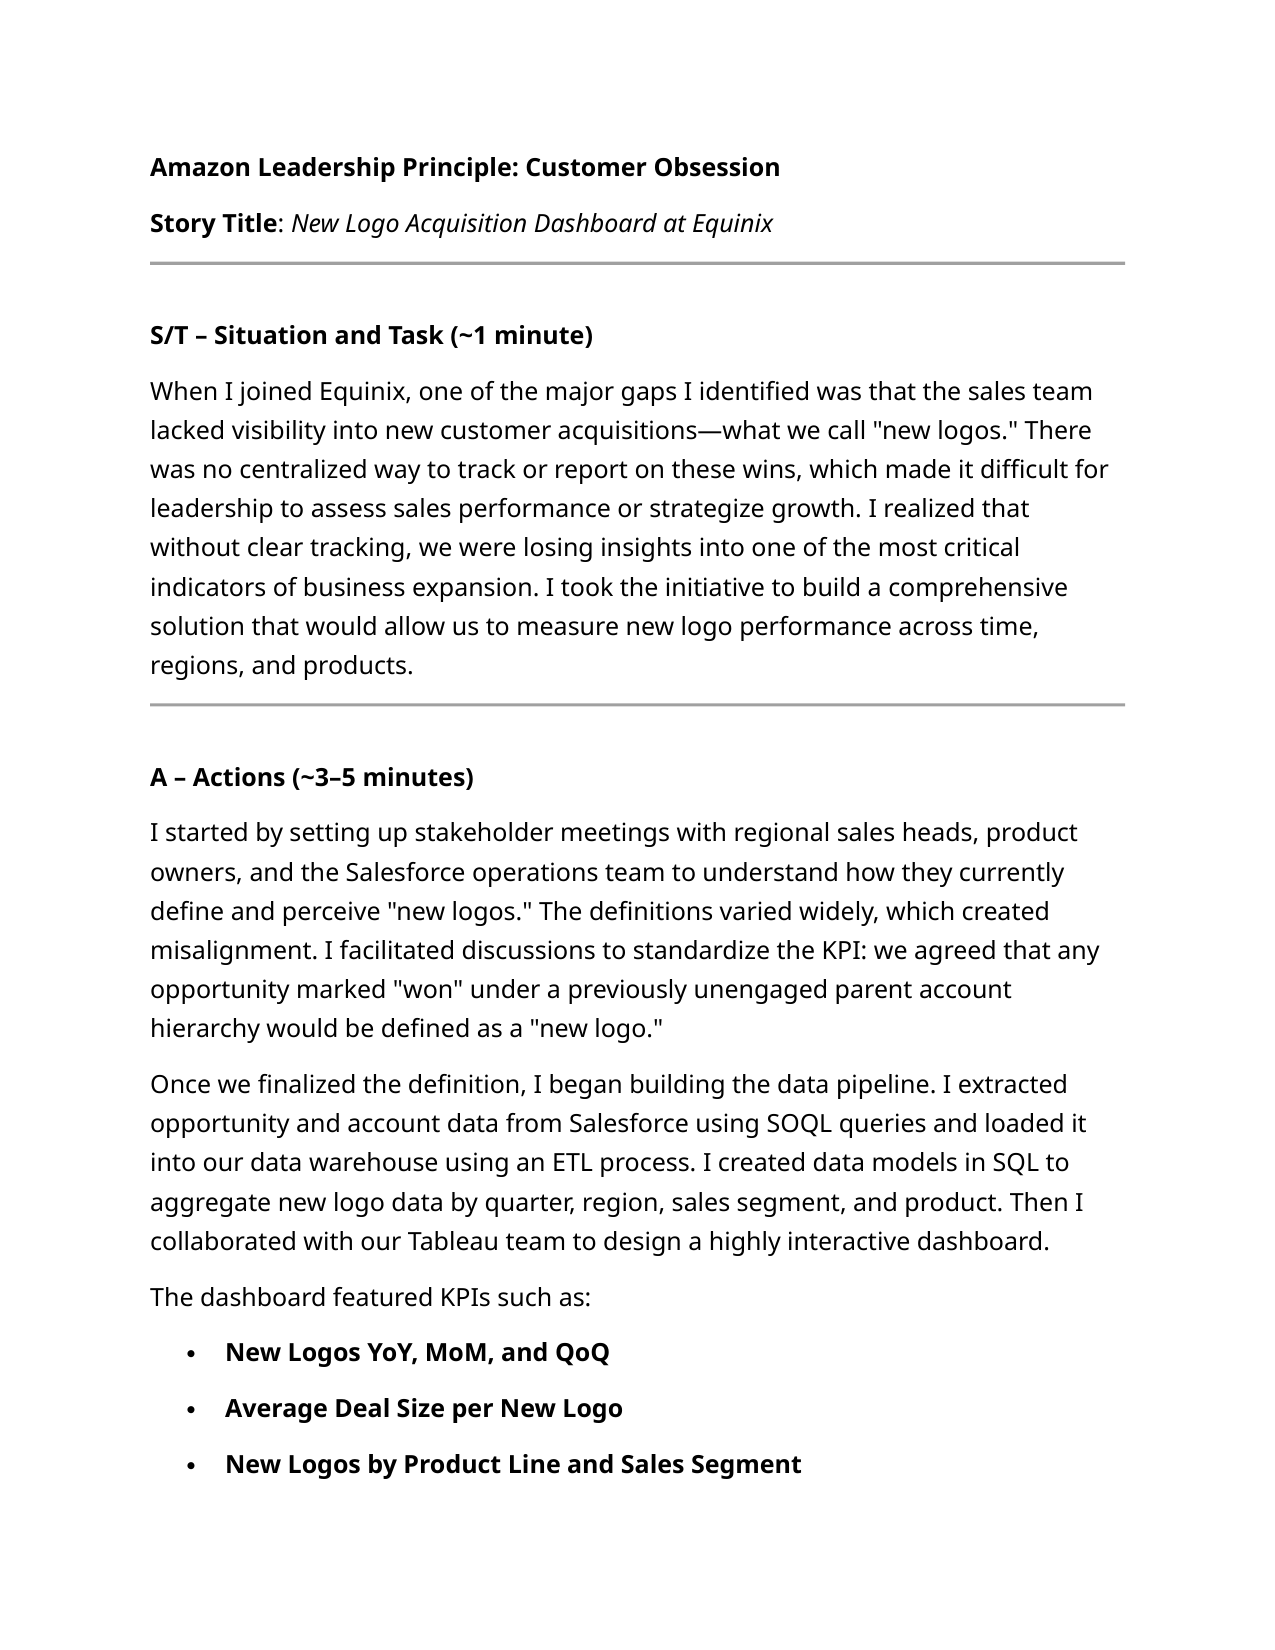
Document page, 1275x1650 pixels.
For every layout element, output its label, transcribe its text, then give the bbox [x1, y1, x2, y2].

list New Logos by Product Line and Sales Segment [187, 1447, 1125, 1481]
text I started by setting up stakeholder meetings with regional sales heads, product owners, and the Salesforce operations team to understand how they currently define and perceive "new logos." The definitions varied widely, which created misalignment. I facilitated discussions to standardize the KPI: we agreed that any opportunity marked "won" under a previously unengaged parent account hierarchy would be defined as a "new logo." [150, 815, 1125, 1045]
list Average Deal Size per New Logo [187, 1391, 1125, 1425]
list New Logos YoY, MoM, and QoQ [187, 1335, 1125, 1369]
text When I joined Equinix, one of the major gaps I identified was that the sales team lacked visibility into new customer acquisitions—what we call "new logos." There was no centralized way to track or report on these wins, which made it difficult for leadership to assess sales performance or strategize growth. I realized that without clear tracking, we were losing insights into one of the most critical indicators of business expansion. I took the initiative to build a comprehensive solution that would allow us to measure new logo performance across time, regions, and products. [150, 373, 1125, 682]
text Amazon Leadership Principle: Customer Obsession [150, 150, 1125, 184]
text Once we finalized the definition, I began building the data pipeline. I extracted opportunity and account data from Salesforce using SOQL queries and loaded it into our data warehouse using an ETL process. I created data models in SQL to aggregate new logo data by quarter, region, sales segment, and product. Then I collaborated with our Tableau team to design a highly interactive dashboard. [150, 1067, 1125, 1257]
text S/T – Situation and Task (~1 minute) [150, 317, 1125, 352]
text The dashboard featured KPIs such as: [150, 1279, 1125, 1313]
text A – Actions (~3–5 minutes) [150, 759, 1125, 793]
text Story Title: New Logo Acquisition Dashboard at Equinix [150, 206, 1125, 240]
